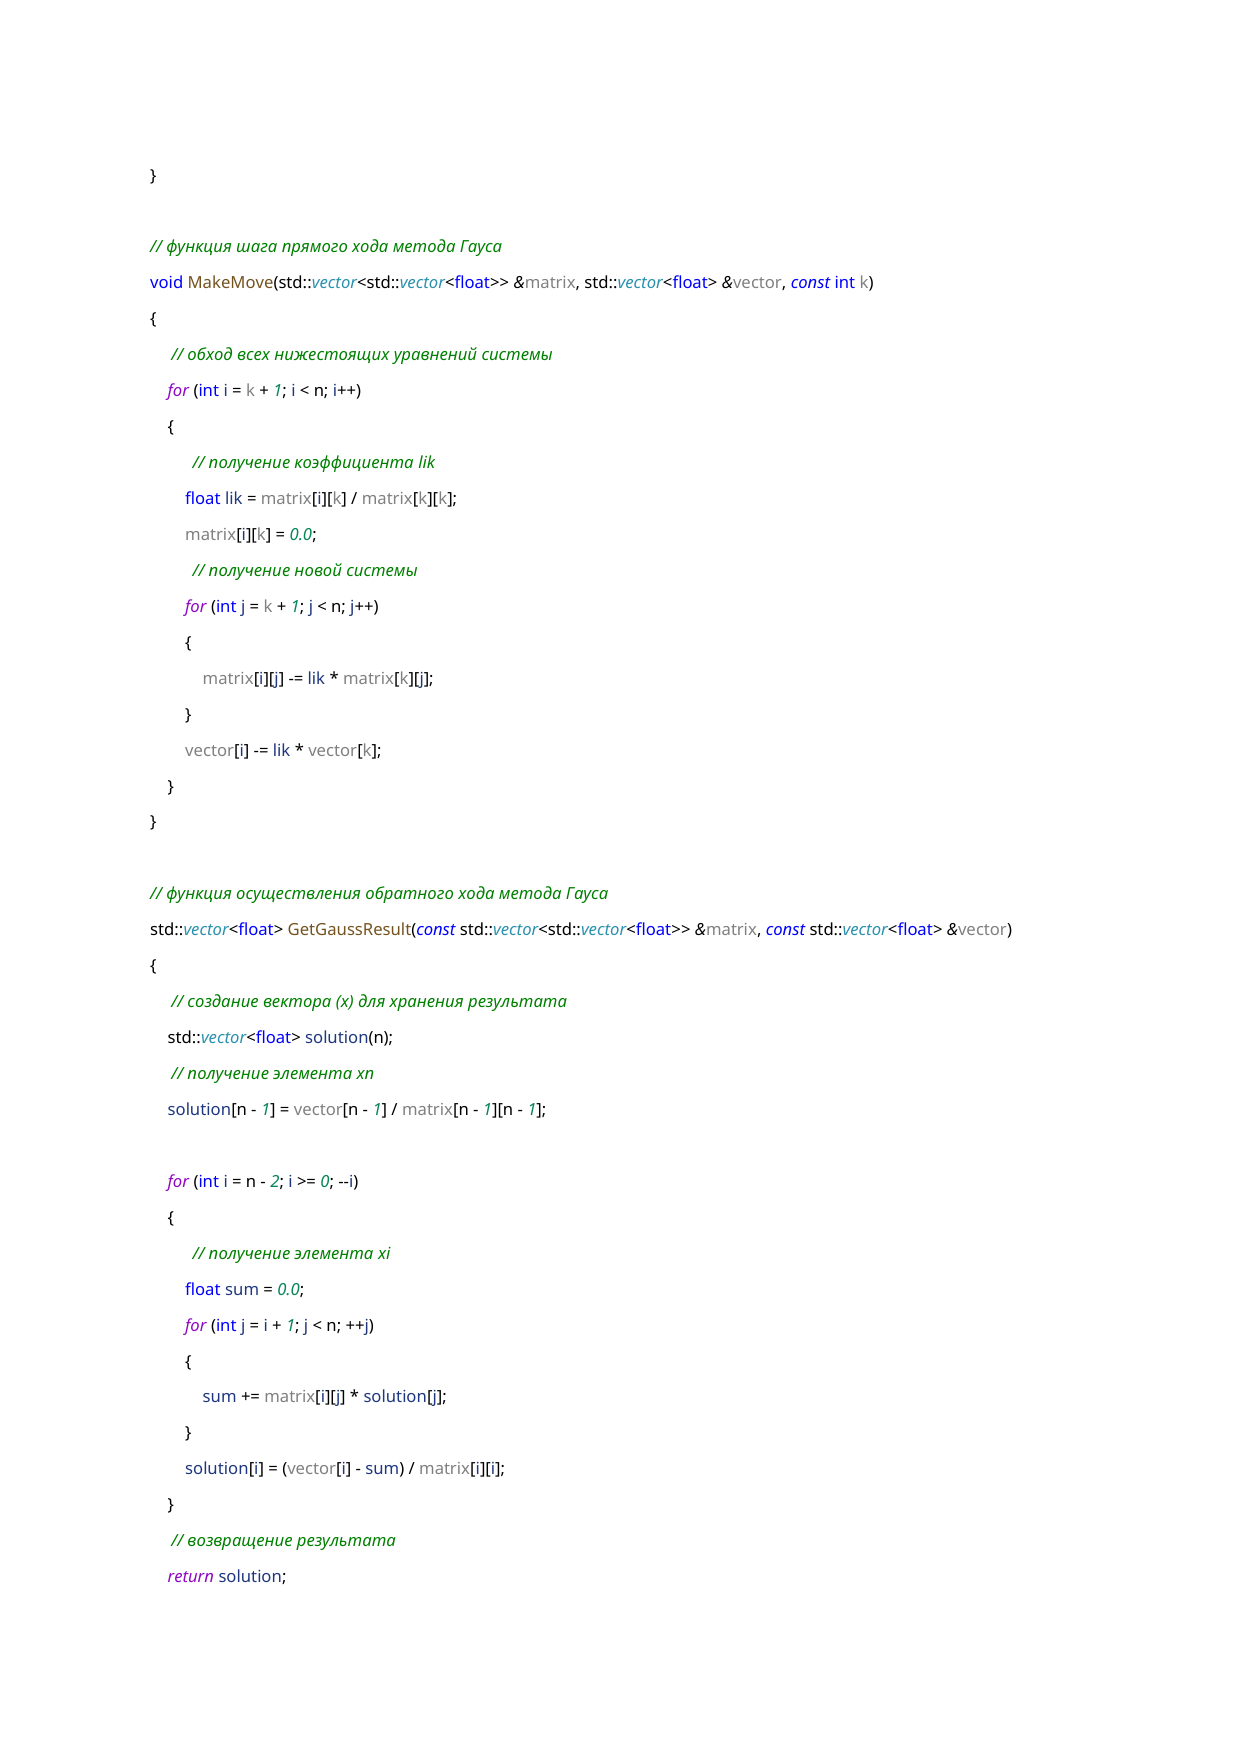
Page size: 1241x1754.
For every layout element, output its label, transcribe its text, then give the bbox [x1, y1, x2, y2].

text matrix[i][j] -= lik * matrix[k][j]; [150, 653, 1090, 689]
text } [150, 761, 1090, 797]
text { [150, 941, 1090, 977]
text // функция шага прямого хода метода Гауса [150, 222, 1090, 258]
text std::vector<float> solution(n); [150, 1012, 1090, 1048]
text } [150, 1480, 1090, 1516]
text float lik = matrix[i][k] / matrix[k][k]; [150, 473, 1090, 509]
text } [150, 150, 1090, 186]
text // функция осуществления обратного хода метода Гауса [150, 869, 1090, 905]
text } [150, 1408, 1090, 1444]
text for (int j = k + 1; j < n; j++) [150, 581, 1090, 617]
text solution[n - 1] = vector[n - 1] / matrix[n - 1][n - 1]; [150, 1084, 1090, 1120]
text return solution; [150, 1552, 1090, 1587]
text solution[i] = (vector[i] - sum) / matrix[i][i]; [150, 1444, 1090, 1480]
text float sum = 0.0; [150, 1264, 1090, 1300]
text // обход всех нижестоящих уравнений системы [150, 330, 1090, 366]
text } [150, 689, 1090, 725]
text void MakeMove(std::vector<std::vector<float>> &matrix, std::vector<float> &vector, const int k) [150, 258, 1090, 294]
text } [150, 797, 1090, 833]
text { [150, 1192, 1090, 1228]
text std::vector<float> GetGaussResult(const std::vector<std::vector<float>> &matrix, const std::vector<float> &vector) [150, 905, 1090, 941]
text // получение элемента xi [150, 1228, 1090, 1264]
text matrix[i][k] = 0.0; [150, 509, 1090, 545]
text sum += matrix[i][j] * solution[j]; [150, 1372, 1090, 1408]
text { [150, 617, 1090, 653]
text for (int i = n - 2; i >= 0; --i) [150, 1156, 1090, 1192]
text for (int i = k + 1; i < n; i++) [150, 366, 1090, 402]
text // получение новой системы [150, 545, 1090, 581]
text // получение коэффициента lik [150, 437, 1090, 473]
text { [150, 294, 1090, 330]
text vector[i] -= lik * vector[k]; [150, 725, 1090, 761]
text { [150, 402, 1090, 437]
text // получение элемента xn [150, 1048, 1090, 1084]
text // возвращение результата [150, 1516, 1090, 1552]
text { [150, 1336, 1090, 1372]
text // создание вектора (x) для хранения результата [150, 977, 1090, 1012]
text for (int j = i + 1; j < n; ++j) [150, 1300, 1090, 1336]
